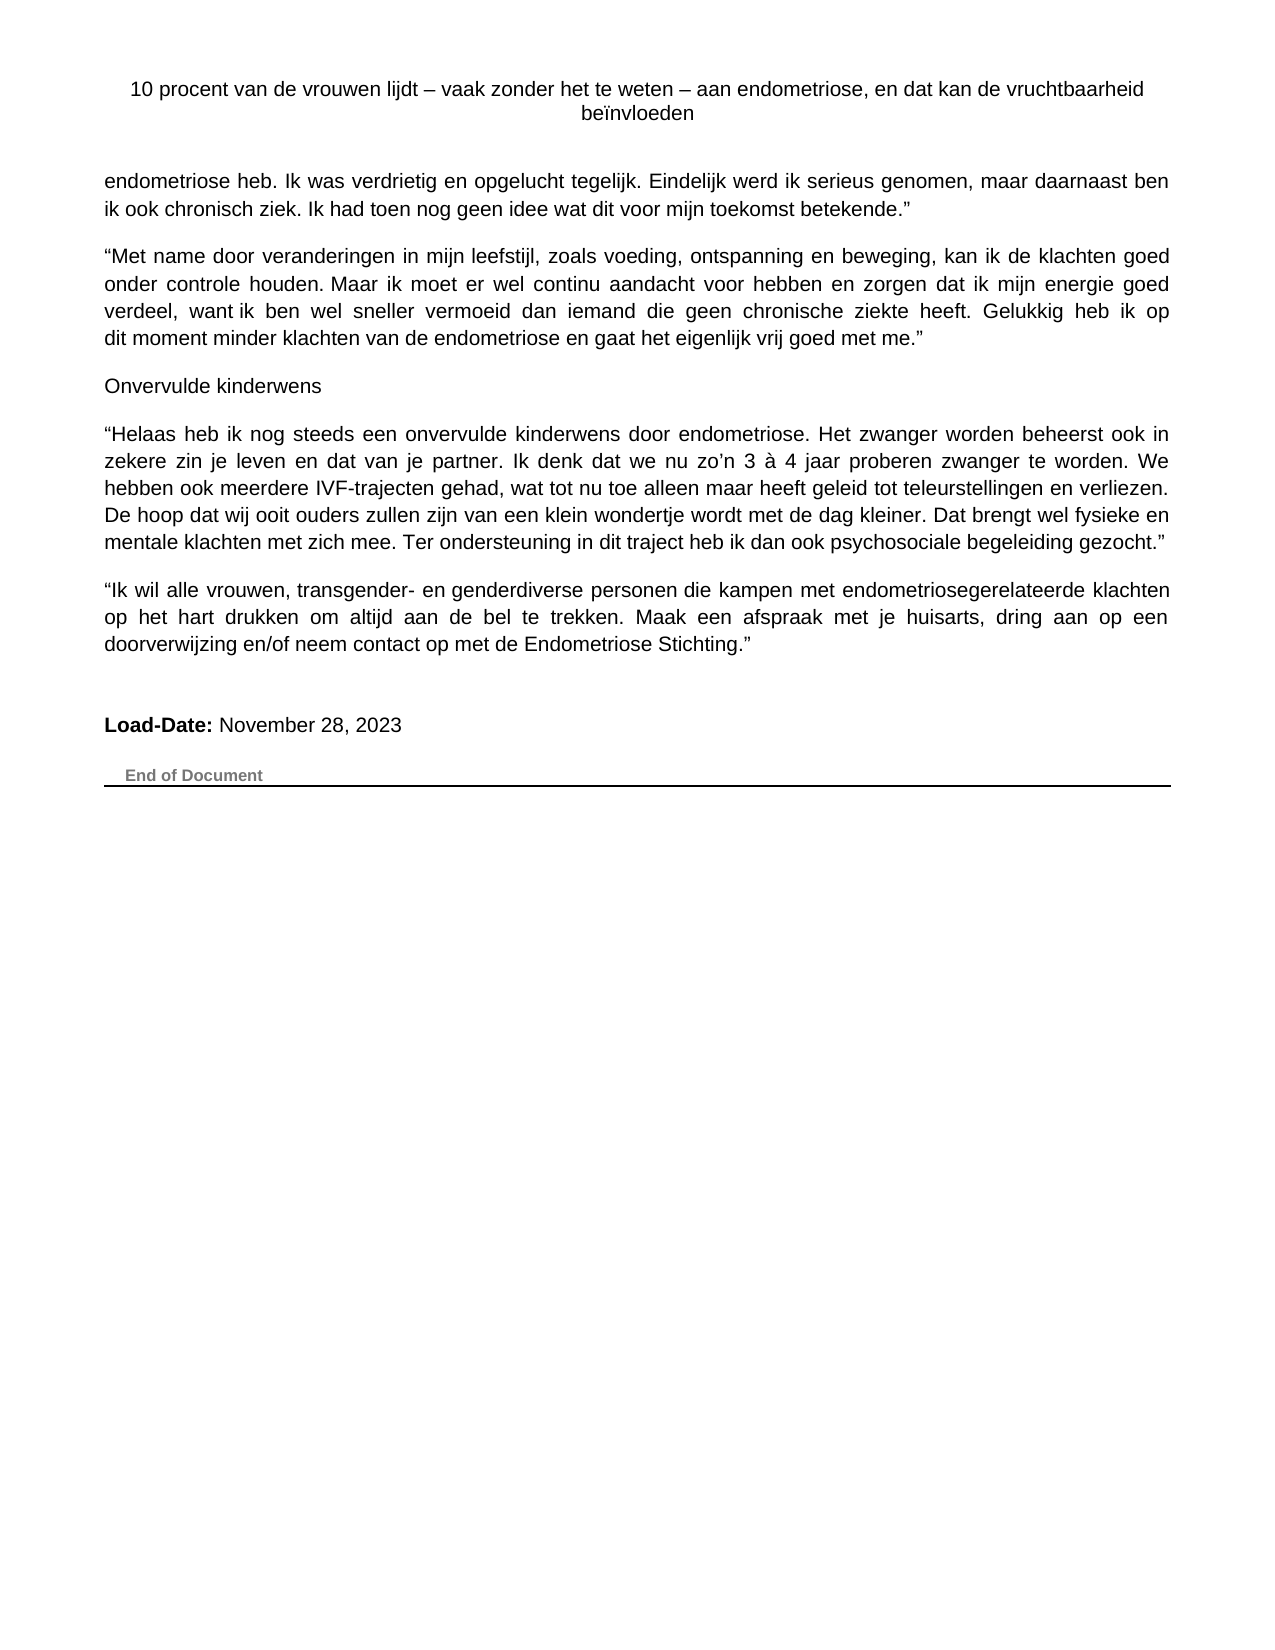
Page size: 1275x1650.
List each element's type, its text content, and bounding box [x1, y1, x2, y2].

text Load-Date: November 28, 2023 [104, 681, 1171, 737]
text “Ik wil alle vrouwen, transgender- en genderdiverse personen die kampen met endometriosegerelateerde klachten op het hart drukken om altijd aan de bel te trekken. Maak een afspraak met je huisarts, dring aan op een doorverwijzing en/of neem contact op met de Endometriose Stichting.” [104, 574, 1171, 656]
text End of Document [125, 765, 1171, 784]
text “Met name door veranderingen in mijn leefstijl, zoals voeding, ontspanning en beweging, kan ik de klachten goed onder controle houden. Maar ik moet er wel continu aandacht voor hebben en zorgen dat ik mijn energie goed verdeel, want ik ben wel sneller vermoeid dan iemand die geen chronische ziekte heeft. Gelukkig heb ik op dit moment minder klachten van de endometriose en gaat het eigenlijk vrij goed met me.” [104, 241, 1171, 349]
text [104, 166, 1171, 220]
text “Helaas heb ik nog steeds een onvervulde kinderwens door endometriose. Het zwanger worden beheerst ook in zekere zin je leven en dat van je partner. Ik denk dat we nu zo’n 3 à 4 jaar proberen zwanger te worden. We hebben ook meerdere IVF-trajecten gehad, wat tot nu toe alleen maar heeft geleid tot teleurstellingen en verliezen. De hoop dat wij ooit ouders zullen zijn van een klein wondertje wordt met de dag kleiner. Dat brengt wel fysieke en mentale klachten met zich mee. Ter ondersteuning in dit traject heb ik dan ook psychosociale begeleiding gezocht.” [104, 418, 1171, 554]
text Onvervulde kinderwens [104, 370, 1171, 397]
